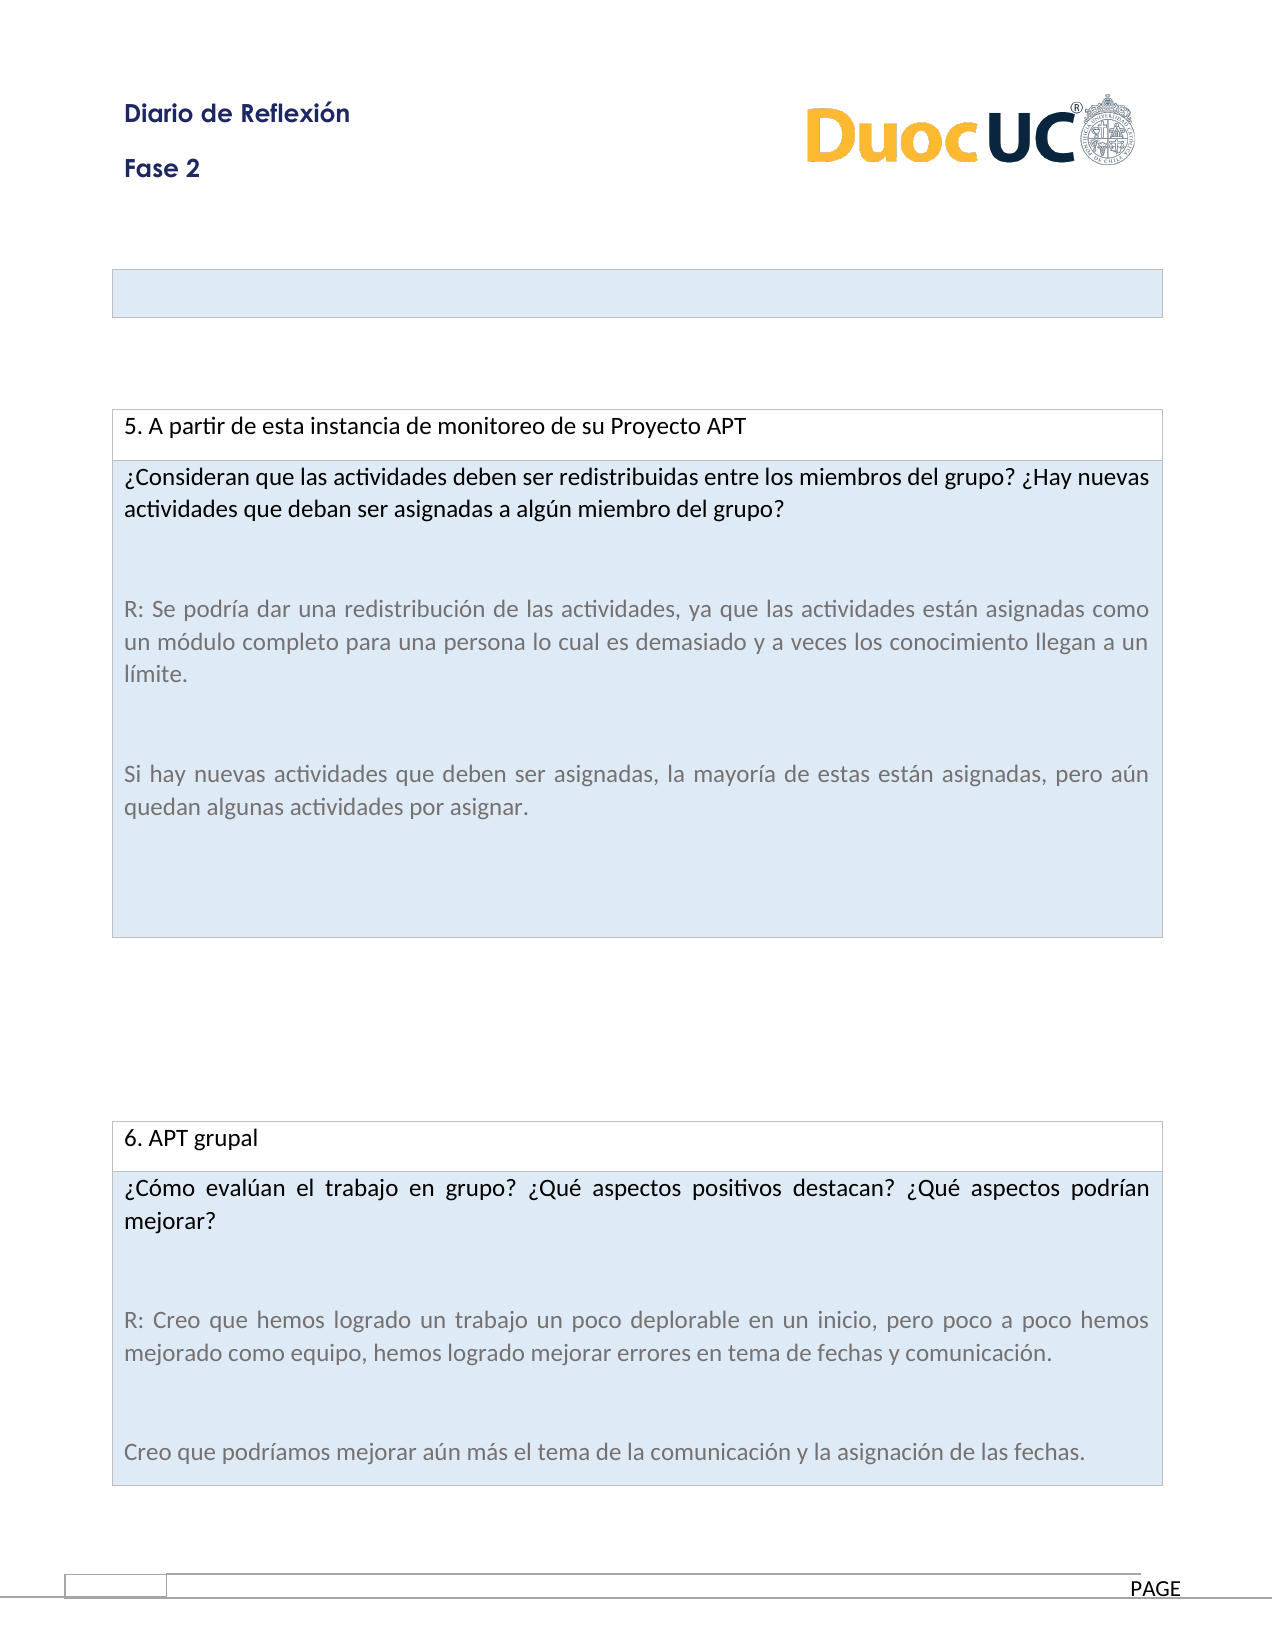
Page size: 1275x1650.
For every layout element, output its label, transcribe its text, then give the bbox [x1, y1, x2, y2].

picture [807, 94, 1135, 165]
table_header 6. APT grupal [113, 1122, 1162, 1171]
table_header 5. A partir de esta instancia de monitoreo de su Proyecto APT [113, 410, 1162, 460]
table_cell ¿Consideran que las actividades deben ser redistribuidas entre los miembros del grupo? ¿Hay nuevas actividades que deban ser asignadas a algún miembro del grupo? R: Se podría dar una redistribución de las actividades, ya que las actividades están asignadas como un módulo completo para una persona lo cual es demasiado y a veces los conocimiento llegan a un límite. Si hay nuevas actividades que deben ser asignadas, la mayoría de estas están asignadas, pero aún quedan algunas actividades por asignar. [113, 461, 1162, 937]
